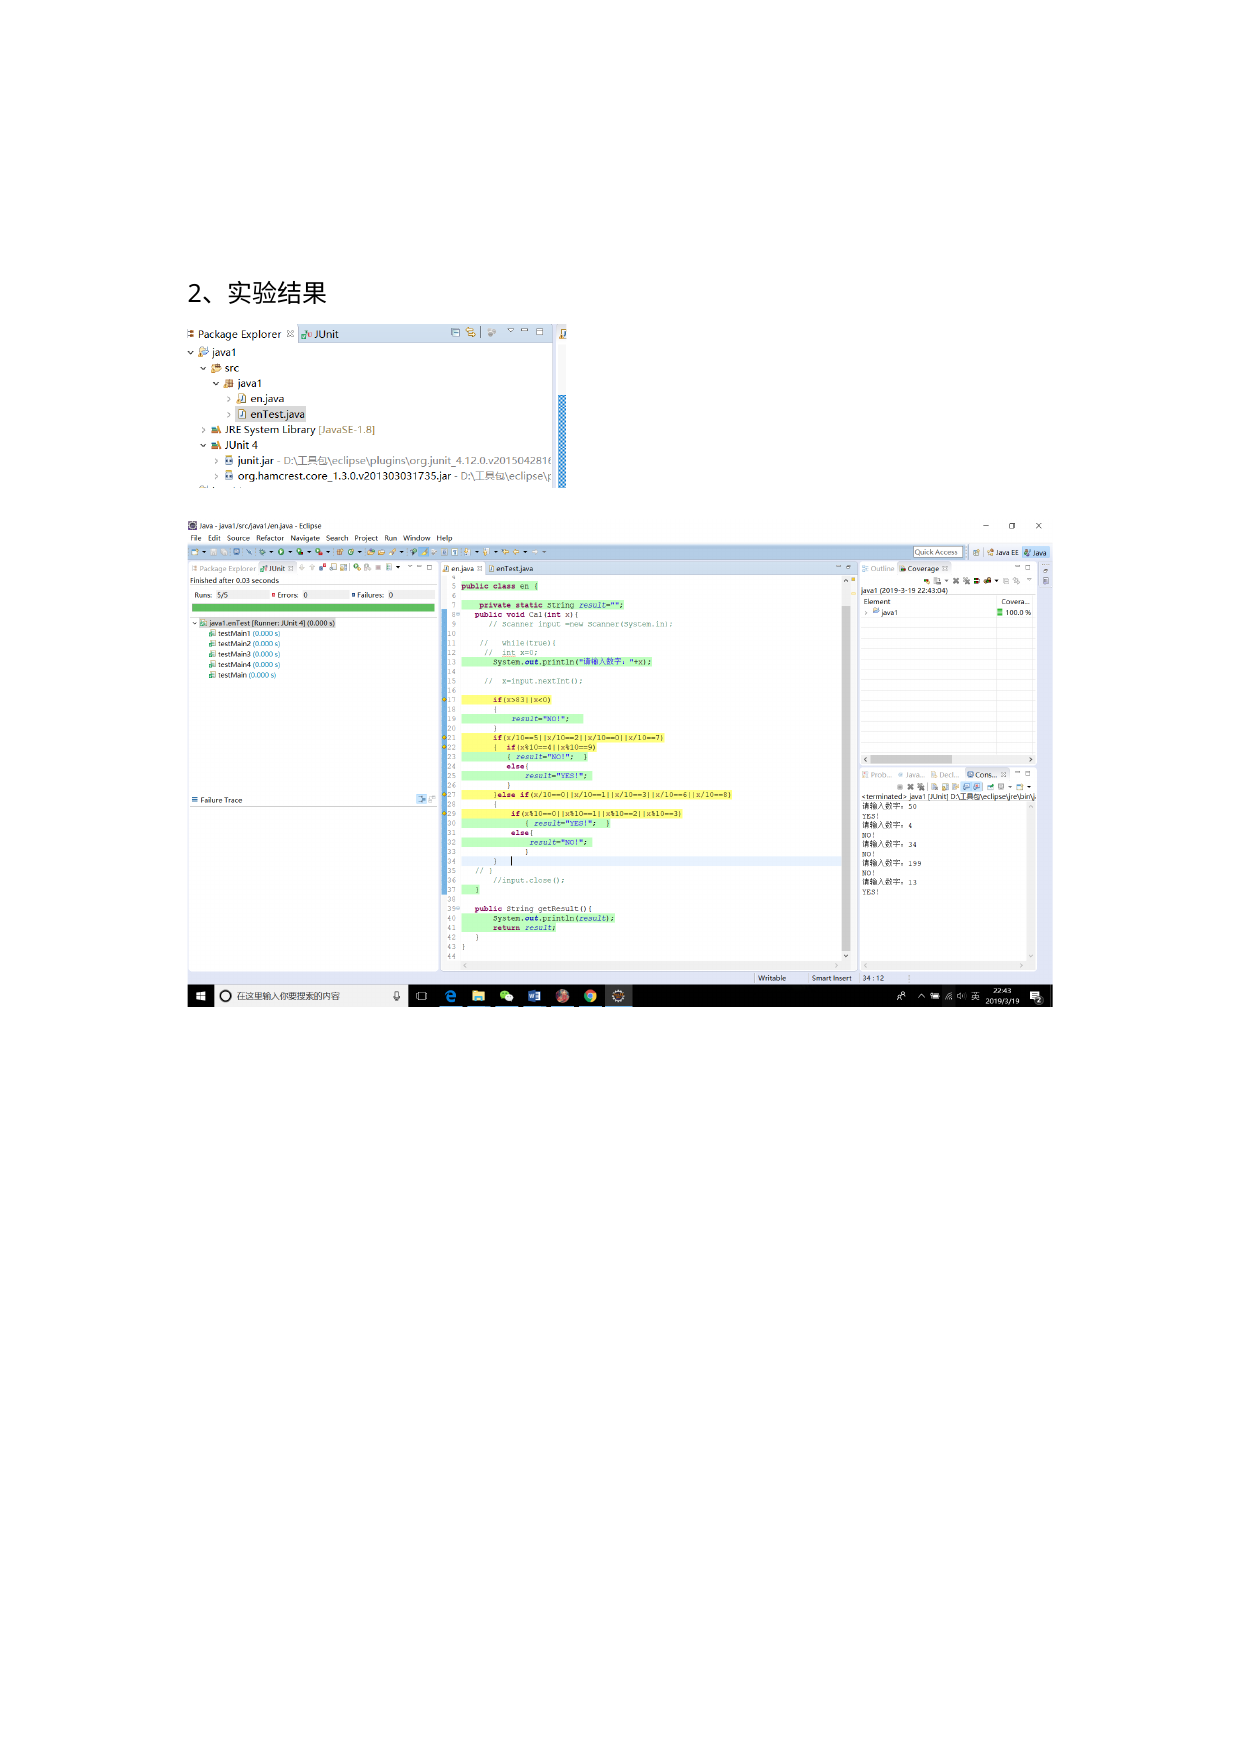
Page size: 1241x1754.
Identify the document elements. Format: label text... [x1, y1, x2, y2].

picture [187, 519, 1053, 1007]
text 2、实验结果 [187, 259, 1053, 324]
picture [187, 324, 567, 488]
